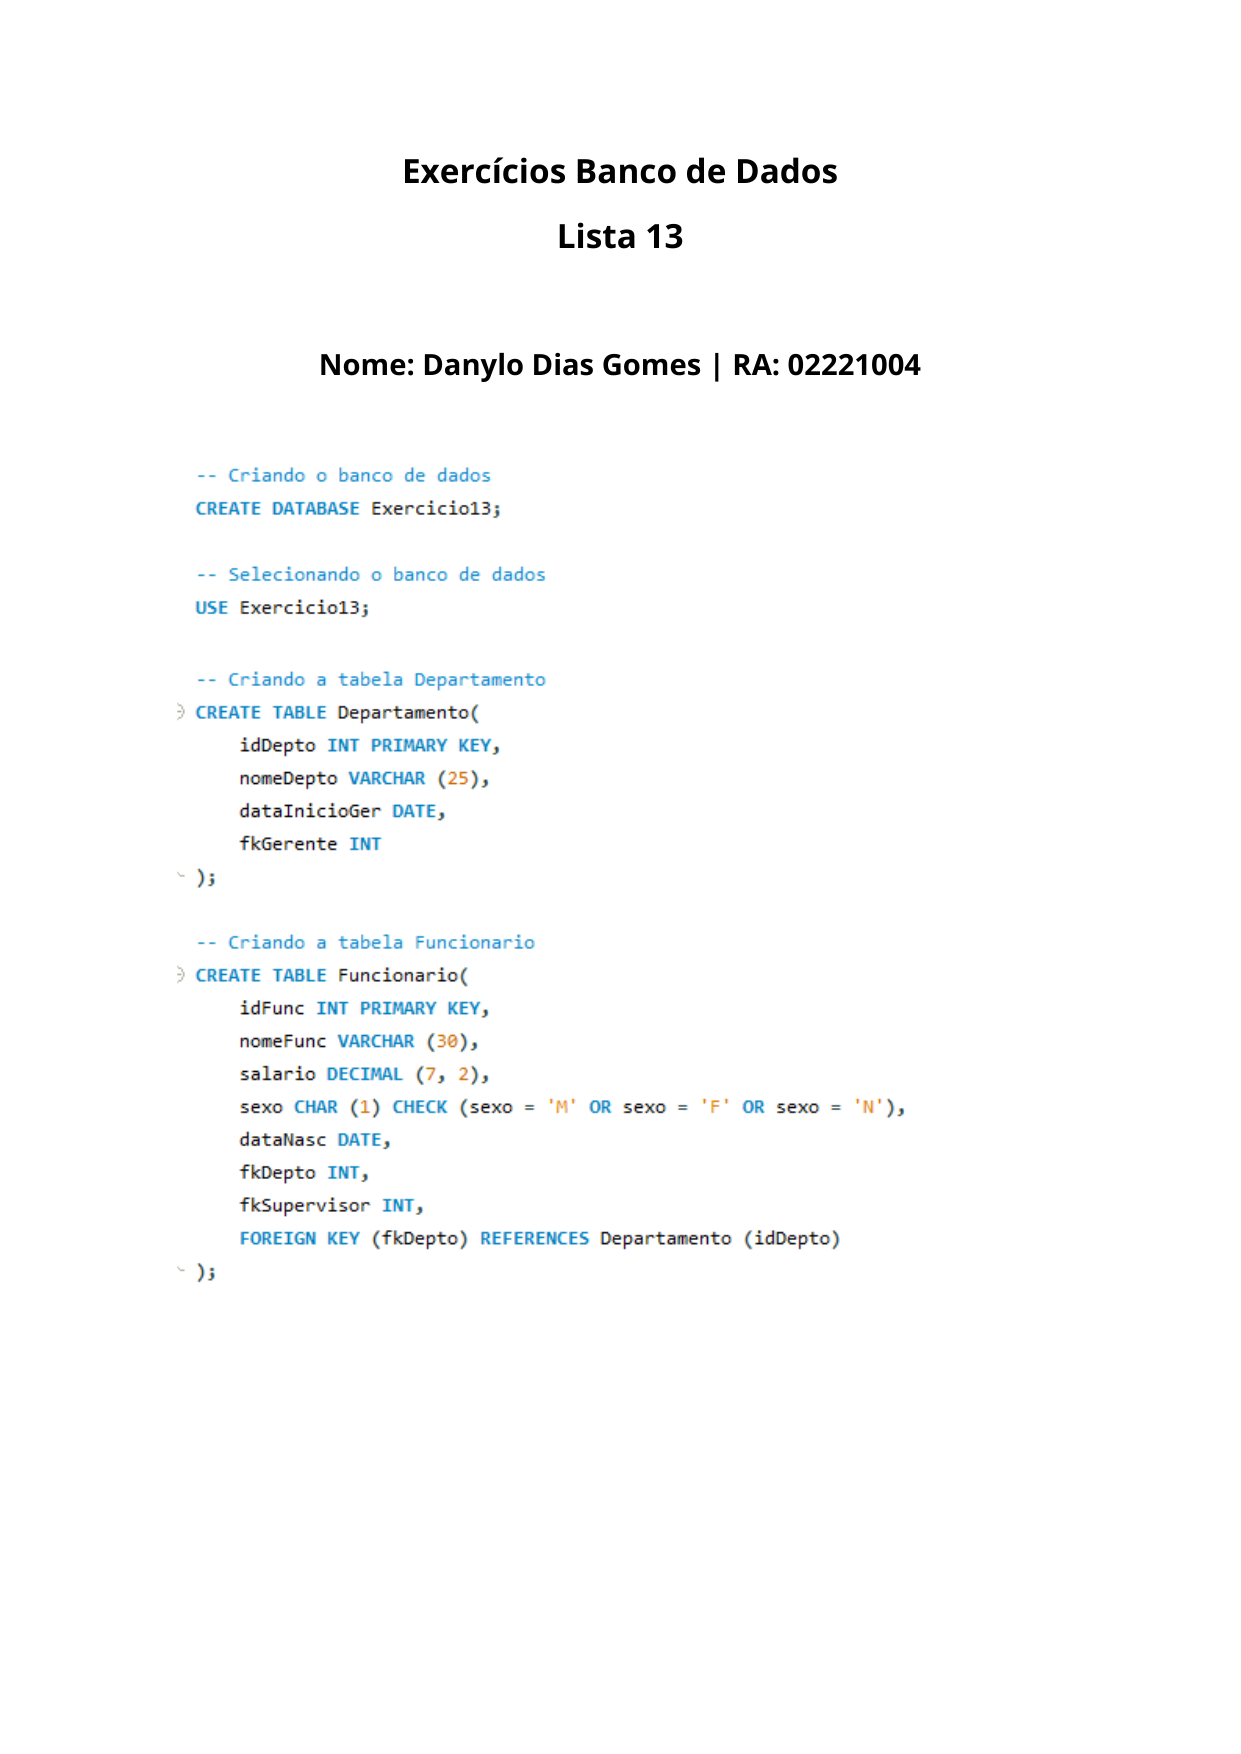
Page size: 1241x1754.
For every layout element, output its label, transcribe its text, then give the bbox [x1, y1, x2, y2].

picture [177, 651, 940, 1312]
text Exercícios Banco de Dados [177, 148, 1063, 193]
text Nome: Danylo Dias Gomes | RA: 02221004 [177, 344, 1063, 384]
picture [177, 463, 570, 633]
text Lista 13 [177, 213, 1063, 259]
